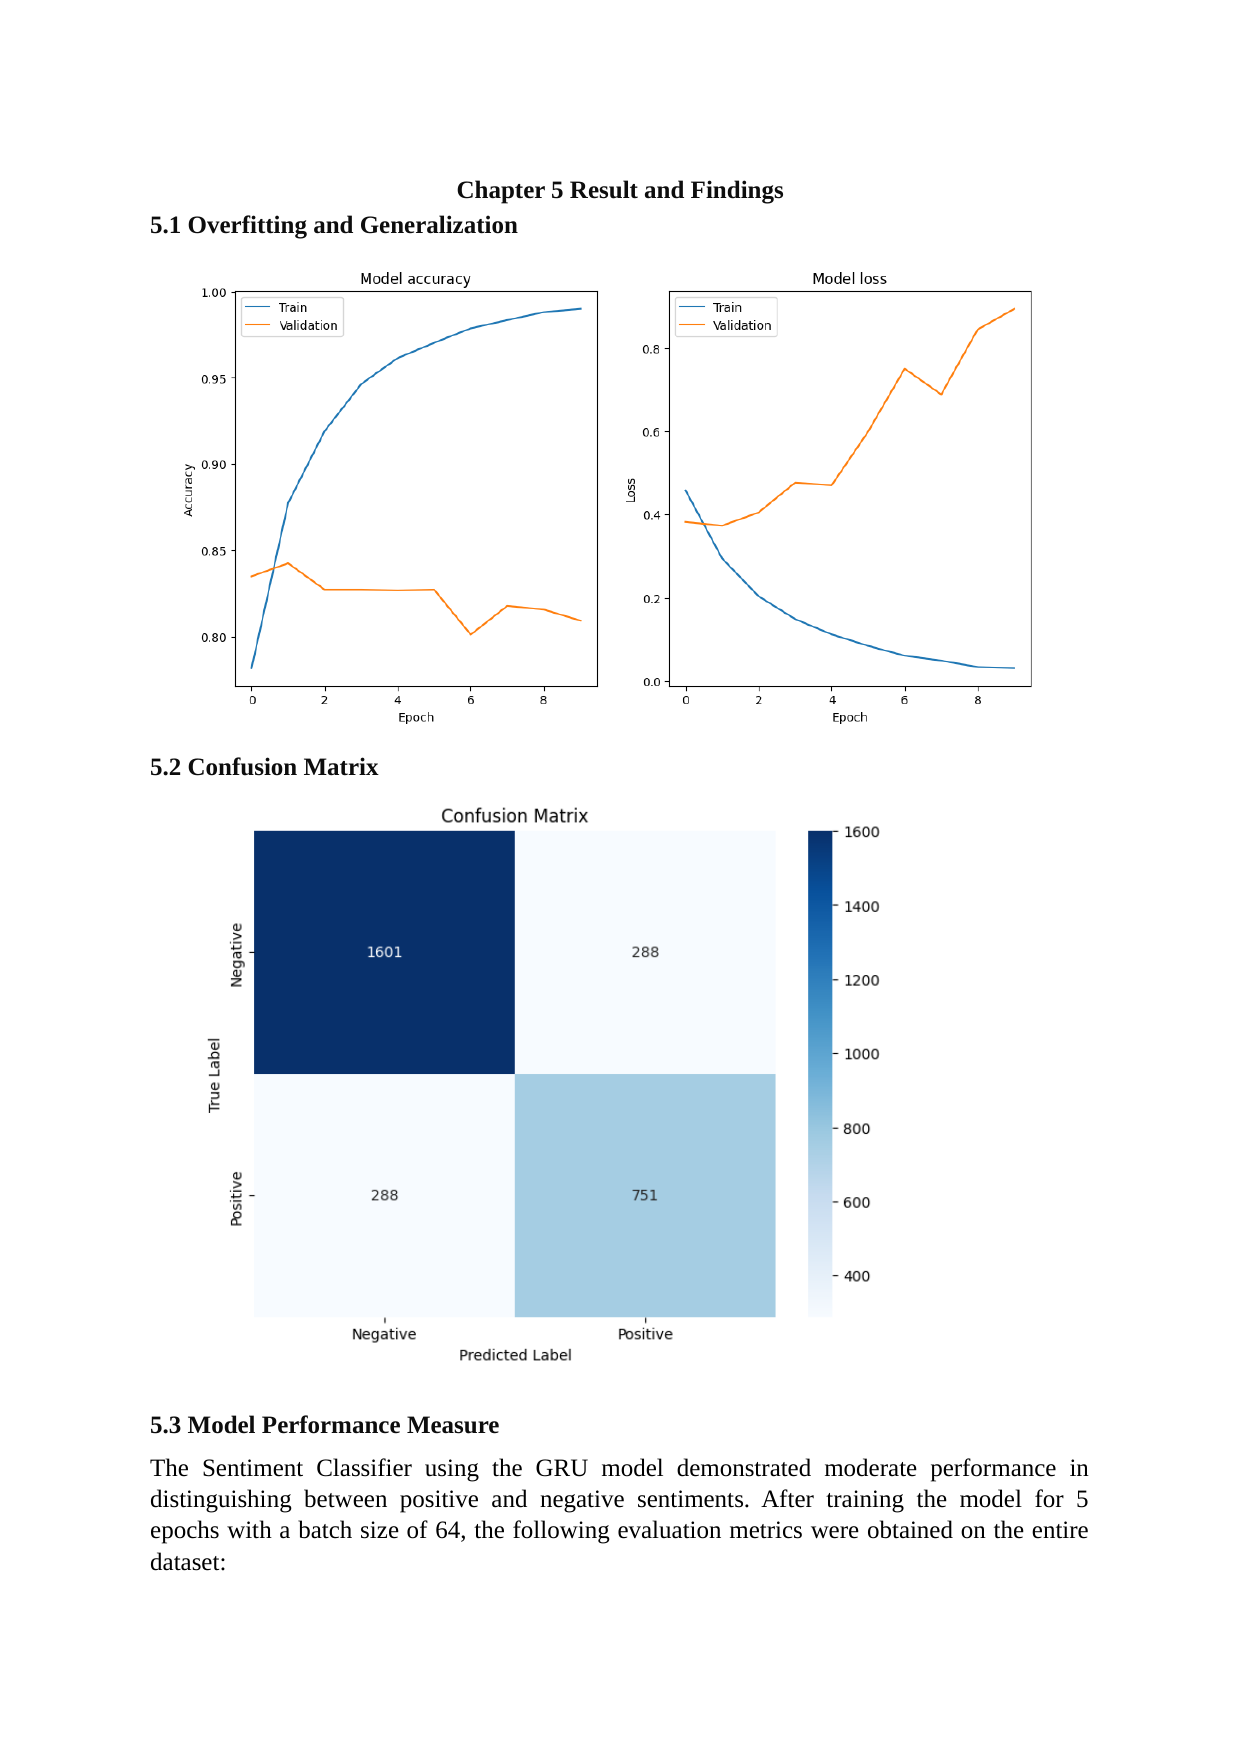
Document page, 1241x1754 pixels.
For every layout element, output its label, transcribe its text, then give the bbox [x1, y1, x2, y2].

subtitle Chapter 5 Result and Findings [150, 175, 1090, 204]
subtitle 5.2 Confusion Matrix [150, 752, 1090, 781]
subtitle 5.3 Model Performance Measure [150, 1410, 1090, 1439]
picture [150, 253, 1091, 733]
picture [150, 795, 1091, 1392]
text The Sentiment Classifier using the GRU model demonstrated moderate performance in distinguishing between positive and negative sentiments. After training the model for 5 epochs with a batch size of 64, the following evaluation metrics were obtained on the entire dataset: [150, 1453, 1090, 1575]
subtitle 5.1 Overfitting and Generalization [150, 210, 1090, 239]
